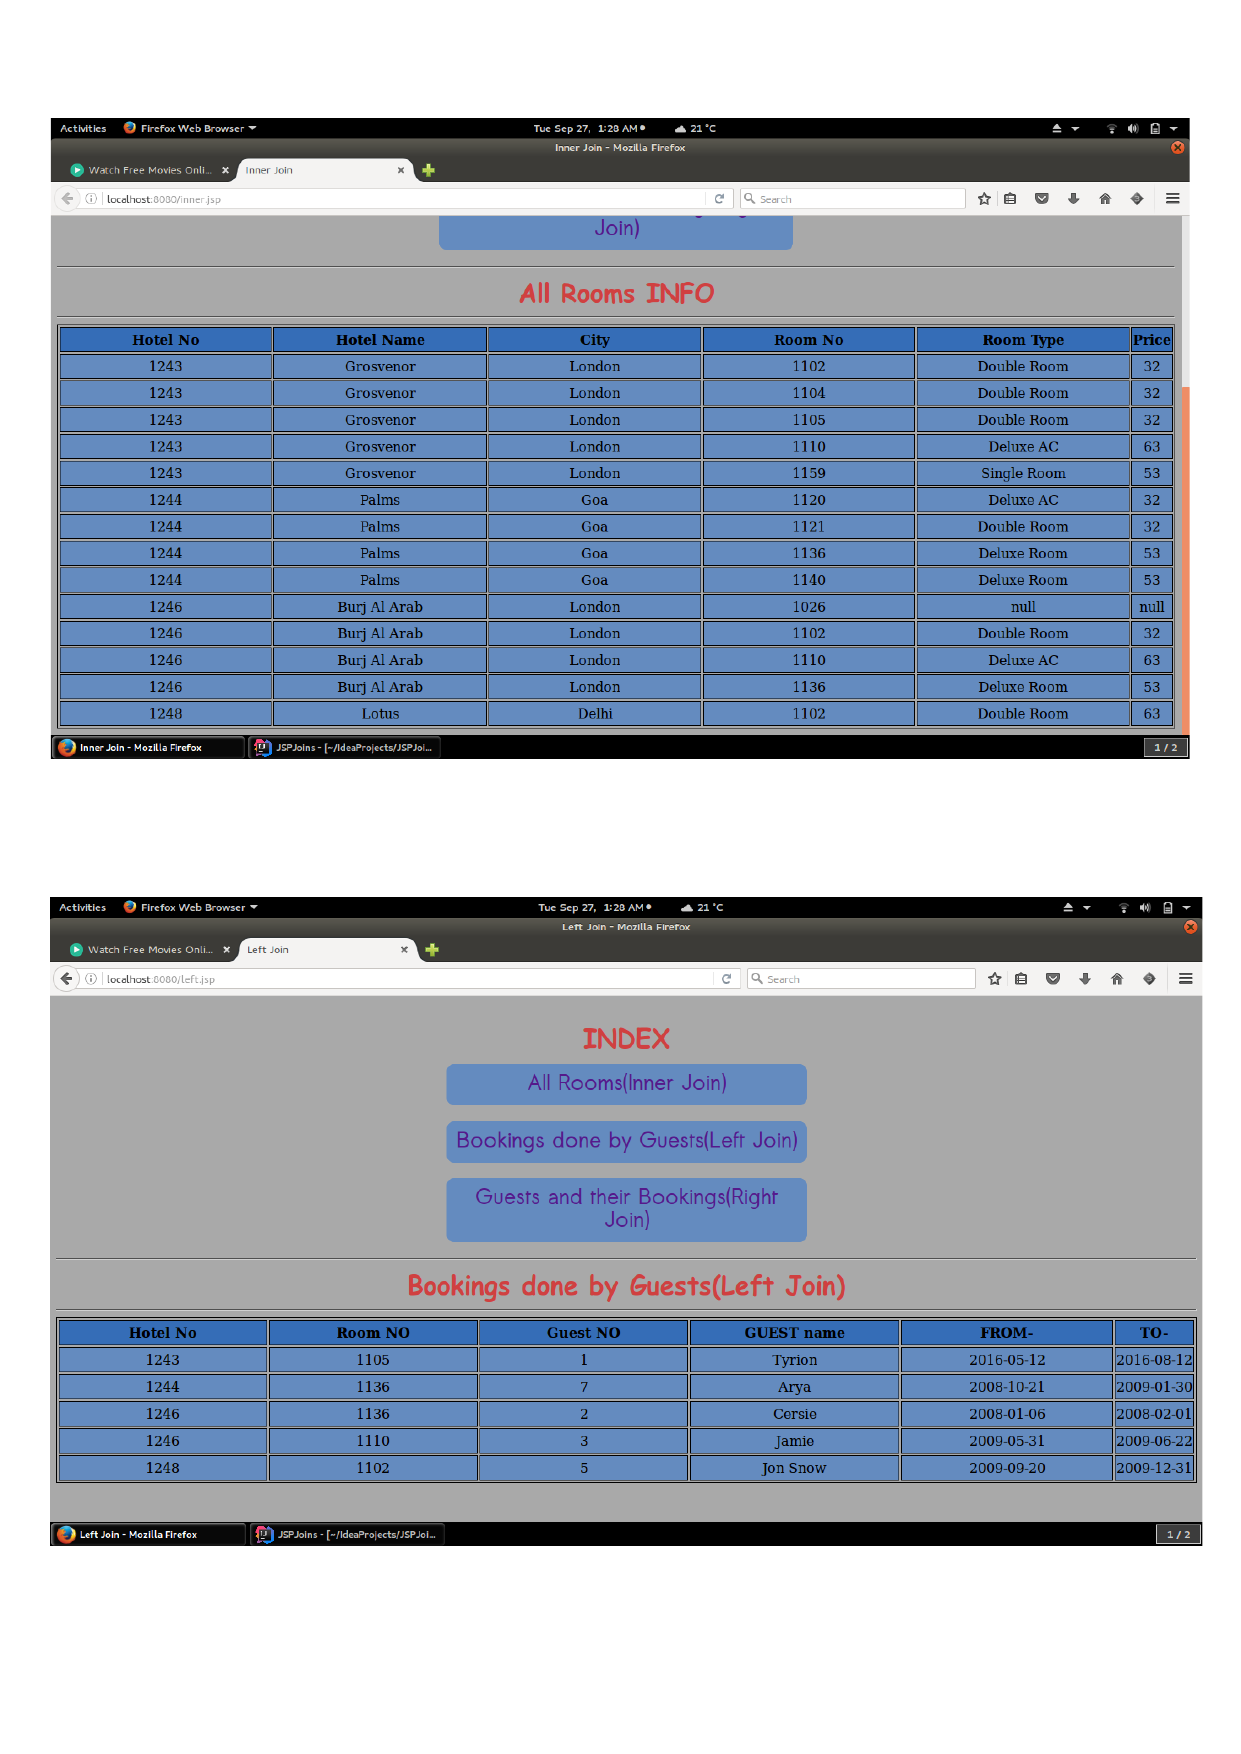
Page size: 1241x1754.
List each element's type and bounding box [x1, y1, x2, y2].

picture [50, 118, 1190, 759]
picture [50, 897, 1203, 1546]
